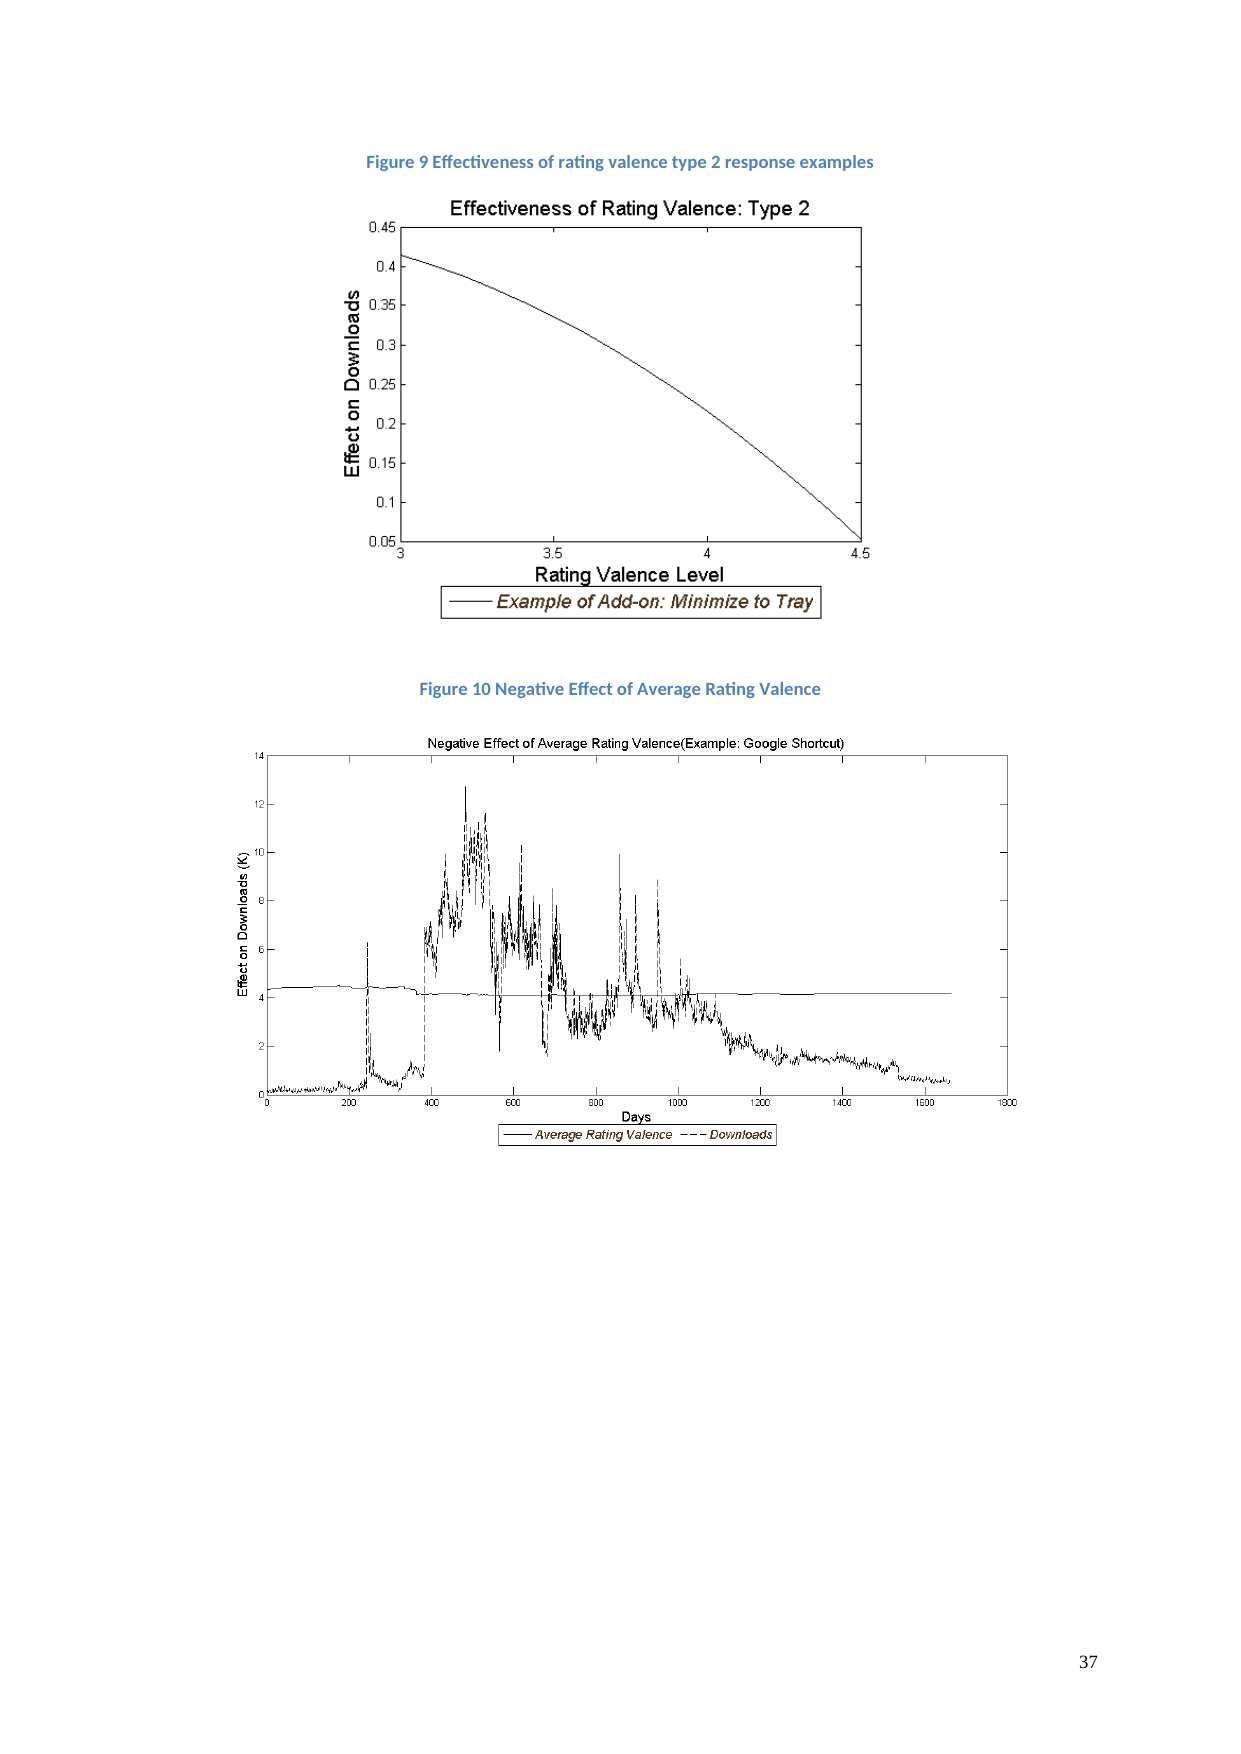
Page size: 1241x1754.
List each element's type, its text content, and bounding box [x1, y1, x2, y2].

picture [142, 721, 1098, 1177]
picture [323, 193, 917, 639]
